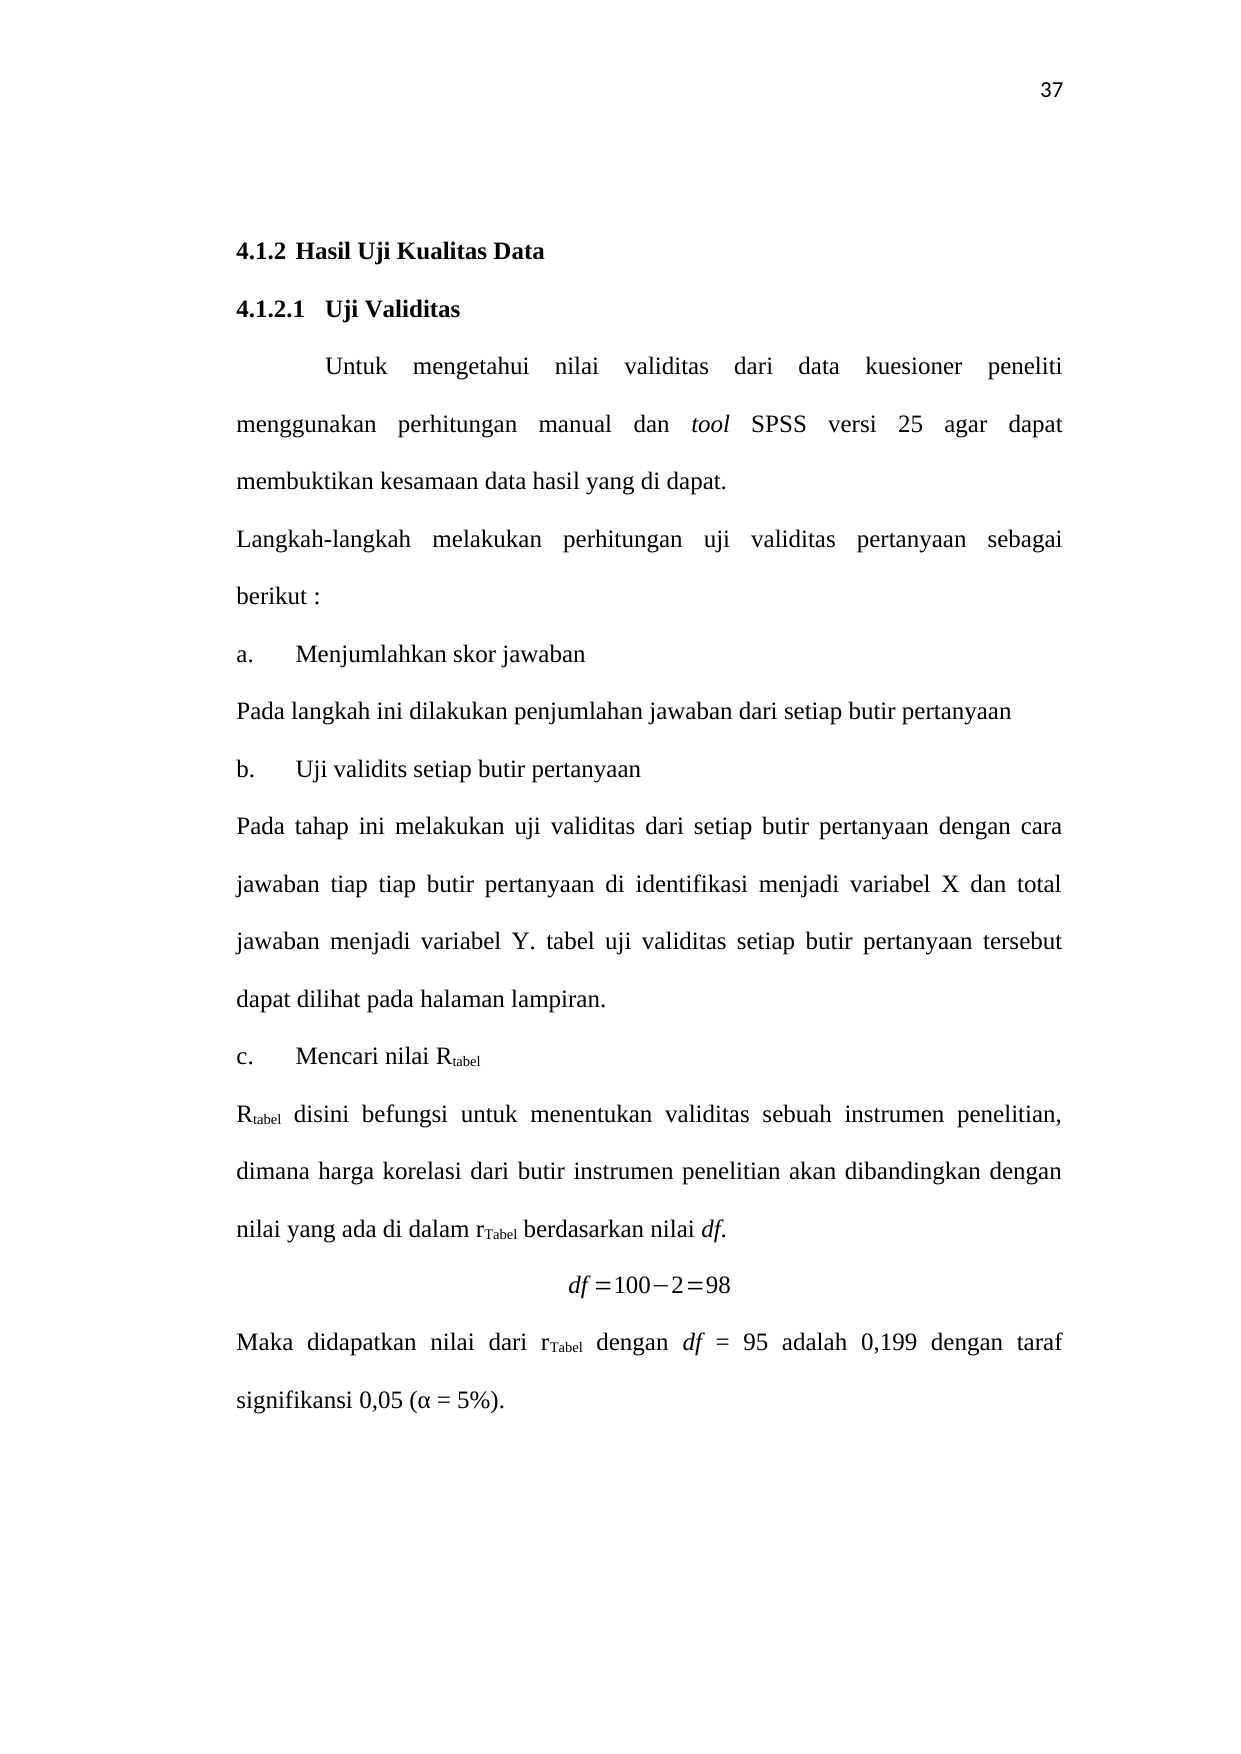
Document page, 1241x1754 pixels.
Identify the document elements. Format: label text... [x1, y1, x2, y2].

text Maka didapatkan nilai dari rTabel dengan df = 95 adalah 0,199 dengan taraf signifikansi 0,05 (α = 5%). [236, 1327, 1063, 1413]
text Untuk mengetahui nilai validitas dari data kuesioner peneliti menggunakan perhitungan manual dan tool SPSS versi 25 agar dapat membuktikan kesamaan data hasil yang di dapat. [236, 351, 1063, 495]
text Pada langkah ini dilakukan penjumlahan jawaban dari setiap butir pertanyaan [236, 696, 1063, 725]
list Menjumlahkan skor jawaban [236, 639, 1063, 667]
text Pada tahap ini melakukan uji validitas dari setiap butir pertanyaan dengan cara jawaban tiap tiap butir pertanyaan di identifikasi menjadi variabel X dan total jawaban menjadi variabel Y. tabel uji validitas setiap butir pertanyaan tersebut dapat dilihat pada halaman lampiran. [236, 811, 1063, 1012]
list Uji validits setiap butir pertanyaan [236, 754, 1063, 782]
list Uji Validitas [236, 294, 1063, 322]
list Mencari nilai Rtabel [236, 1041, 1063, 1070]
list Hasil Uji Kualitas Data [236, 236, 1063, 265]
text Rtabel disini befungsi untuk menentukan validitas sebuah instrumen penelitian, dimana harga korelasi dari butir instrumen penelitian akan dibandingkan dengan nilai yang ada di dalam rTabel berdasarkan nilai df. [236, 1099, 1063, 1242]
text Langkah-langkah melakukan perhitungan uji validitas pertanyaan sebagai berikut : [236, 524, 1063, 610]
